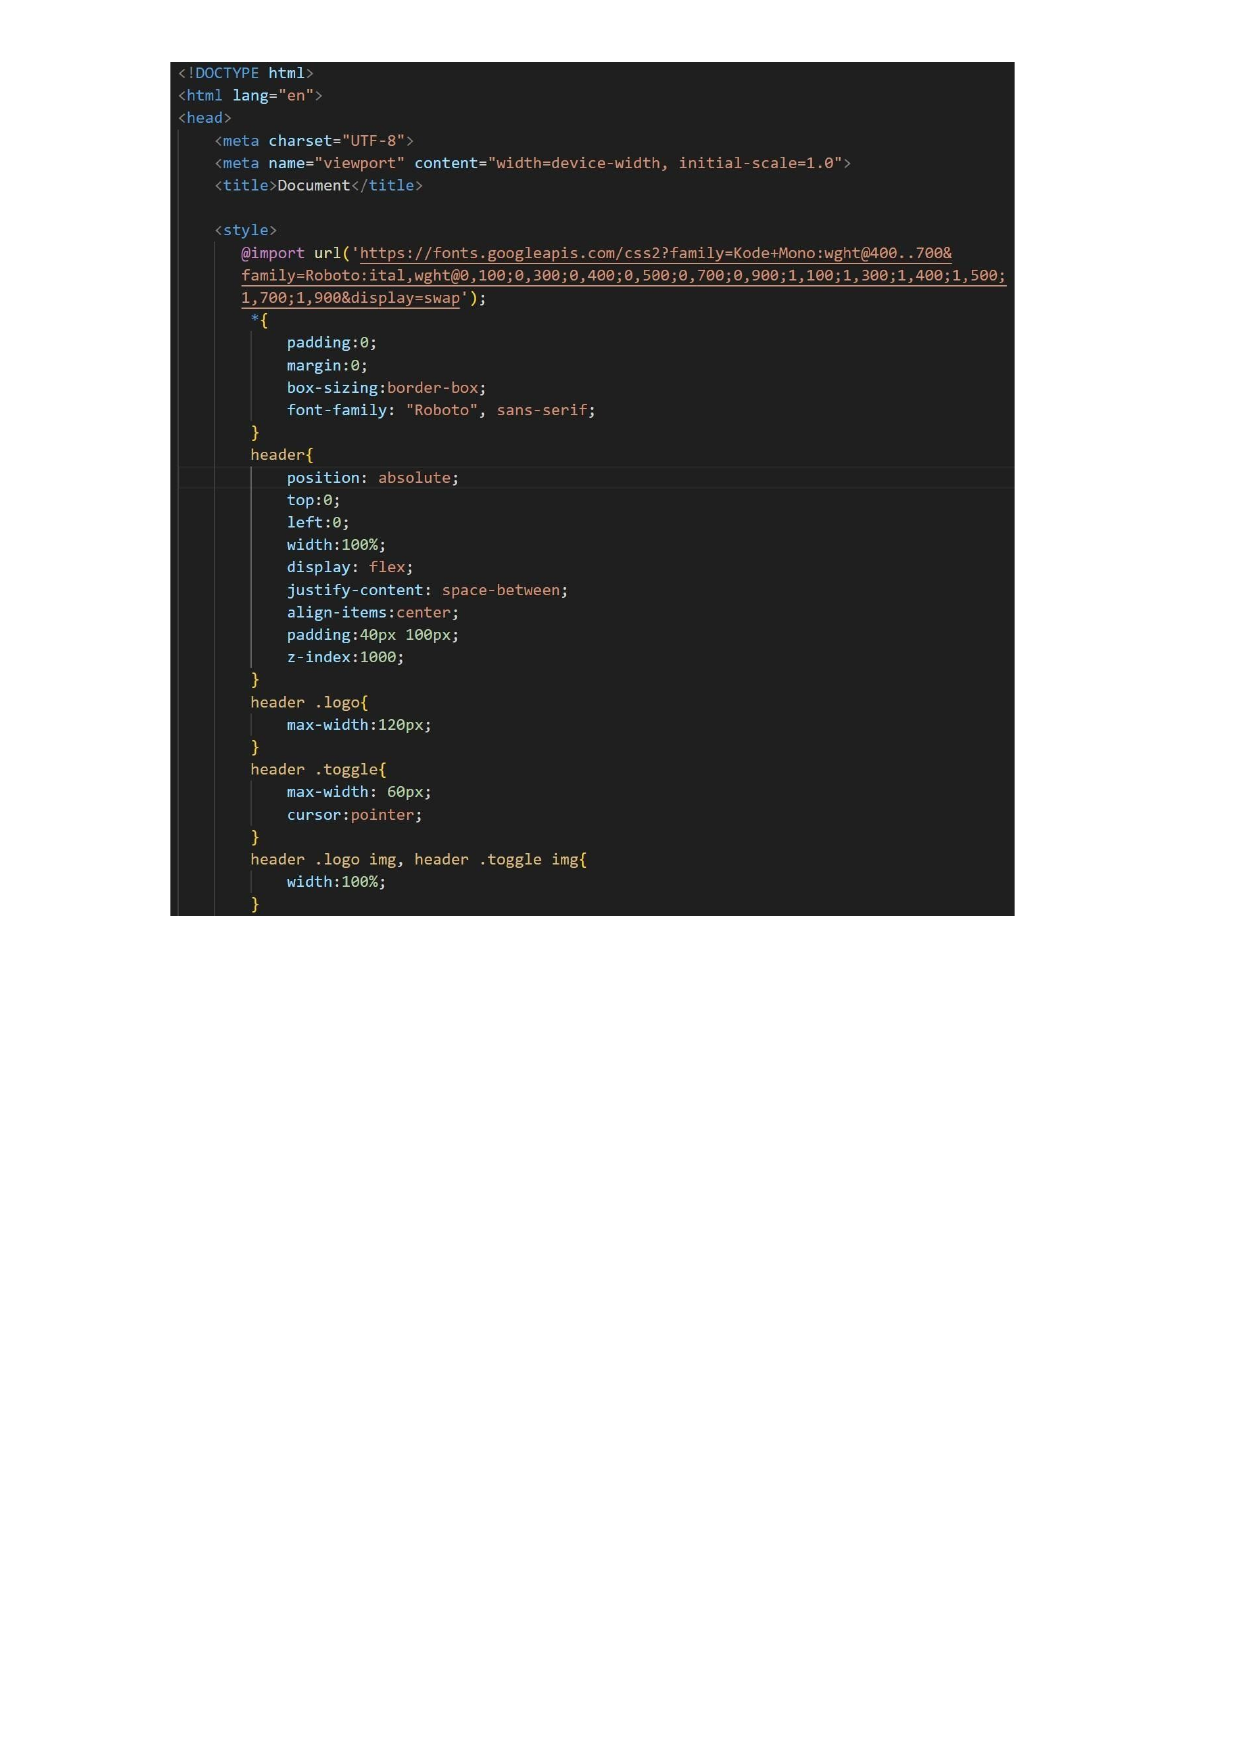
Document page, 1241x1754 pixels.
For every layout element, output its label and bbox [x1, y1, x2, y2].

picture [170, 62, 1015, 916]
